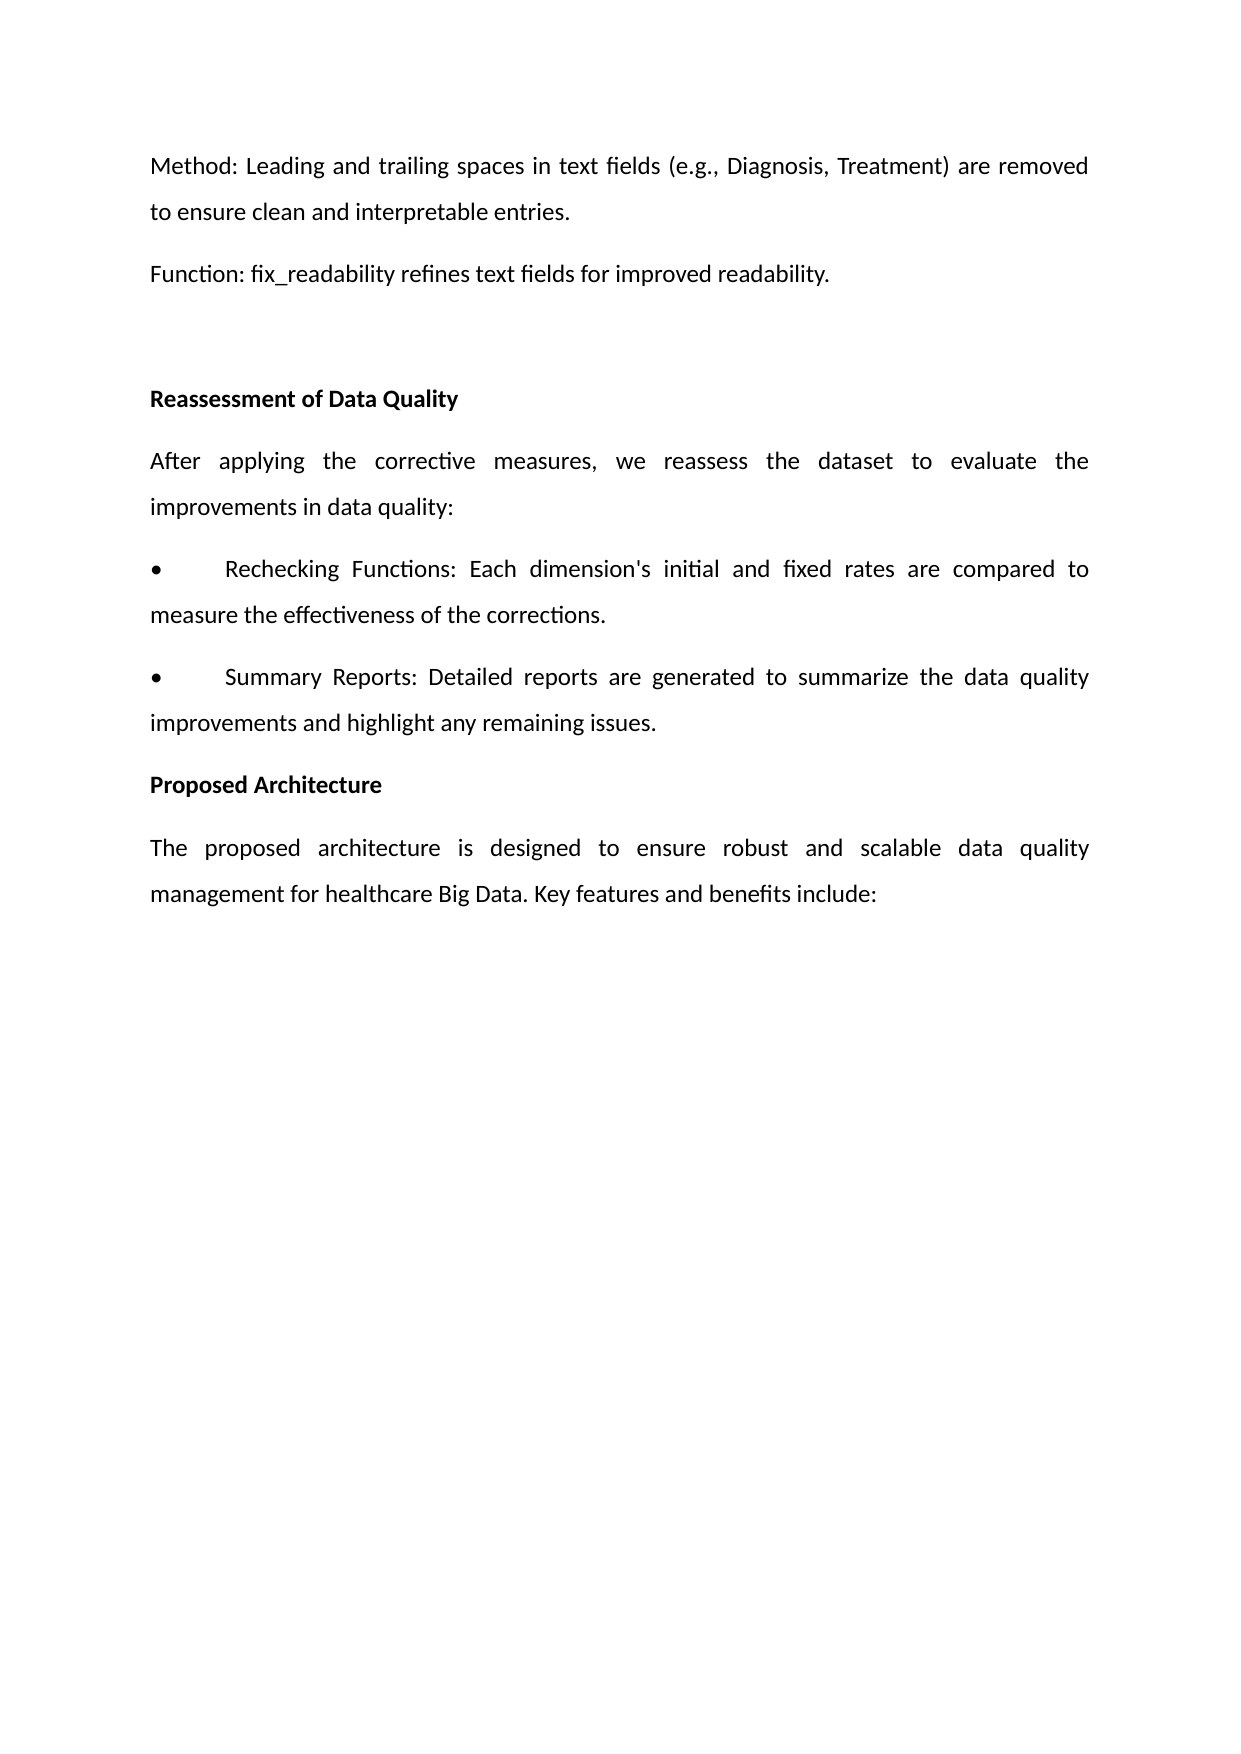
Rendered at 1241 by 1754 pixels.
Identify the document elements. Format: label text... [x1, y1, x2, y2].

text Method: Leading and trailing spaces in text fields (e.g., Diagnosis, Treatment) are removed to ensure clean and interpretable entries. [150, 150, 1090, 226]
text • Summary Reports: Detailed reports are generated to summarize the data quality improvements and highlight any remaining issues. [150, 662, 1090, 738]
text • Rechecking Functions: Each dimension's initial and fixed rates are compared to measure the effectiveness of the corrections. [150, 553, 1090, 630]
text The proposed architecture is designed to ensure robust and scalable data quality management for healthcare Big Data. Key features and benefits include: [150, 832, 1090, 908]
text Function: fix_readability refines text fields for improved readability. [150, 258, 1090, 289]
text After applying the corrective measures, we reassess the dataset to evaluate the improvements in data quality: [150, 445, 1090, 522]
text Reassessment of Data Quality [150, 383, 1090, 413]
text Proposed Architecture [150, 770, 1090, 800]
